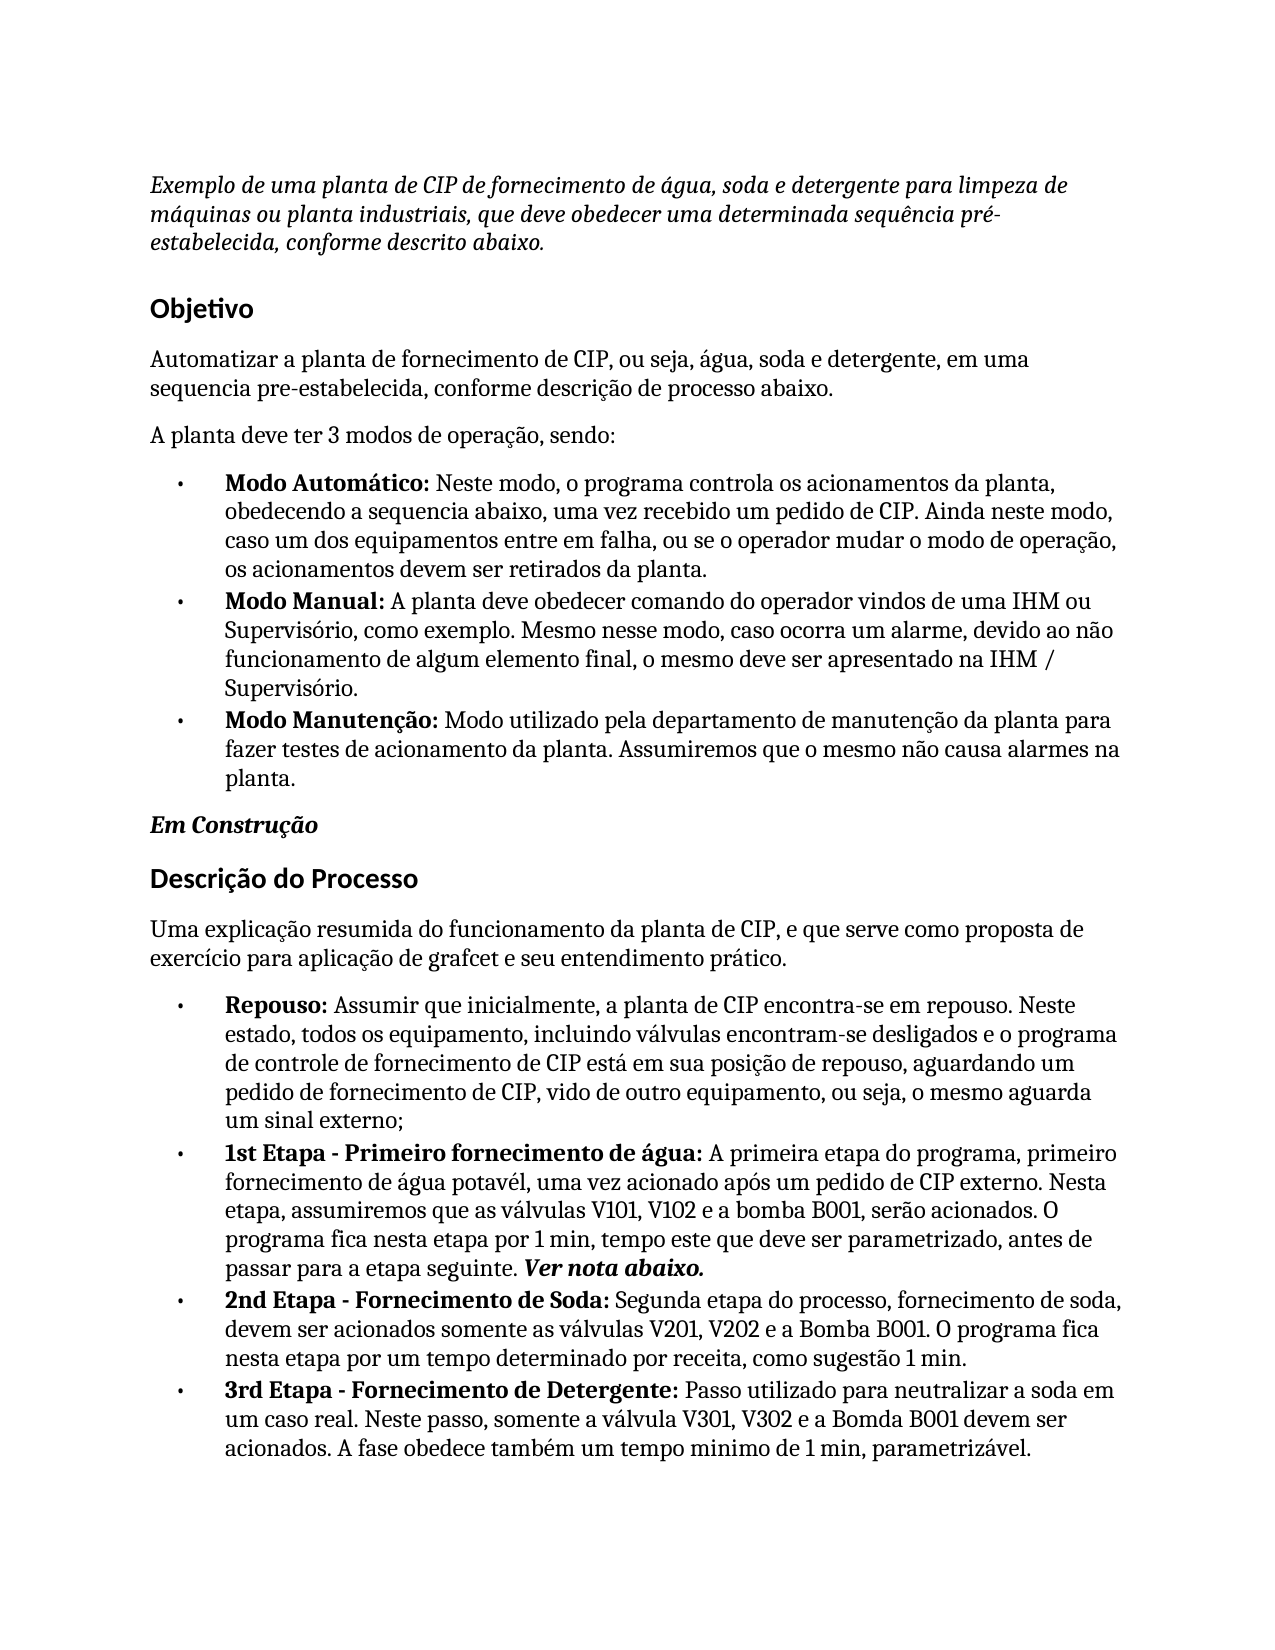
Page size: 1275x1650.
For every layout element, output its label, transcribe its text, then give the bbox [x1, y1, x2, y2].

list 3rd Etapa - Fornecimento de Detergente: Passo utilizado para neutralizar a soda em um caso real. Neste passo, somente a válvula V301, V302 e a Bomda B001 devem ser acionados. A fase obedece também um tempo minimo de 1 min, parametrizável. [175, 1376, 1125, 1462]
text Uma explicação resumida do funcionamento da planta de CIP, e que serve como proposta de exercício para aplicação de grafcet e seu entendimento prático. [150, 915, 1125, 972]
list Repouso: Assumir que inicialmente, a planta de CIP encontra-se em repouso. Neste estado, todos os equipamento, incluindo válvulas encontram-se desligados e o programa de controle de fornecimento de CIP está em sua posição de repouso, aguardando um pedido de fornecimento de CIP, vido de outro equipamento, ou seja, o mesmo aguarda um sinal externo; [175, 991, 1125, 1135]
list Modo Manual: A planta deve obedecer comando do operador vindos de uma IHM ou Supervisório, como exemplo. Mesmo nesse modo, caso ocorra um alarme, devido ao não funcionamento de algum elemento final, o mesmo deve ser apresentado na IHM / Supervisório. [175, 587, 1125, 702]
list Modo Automático: Neste modo, o programa controla os acionamentos da planta, obedecendo a sequencia abaixo, uma vez recebido um pedido de CIP. Ainda neste modo, caso um dos equipamentos entre em falha, ou se o operador mudar o modo de operação, os acionamentos devem ser retirados da planta. [175, 468, 1125, 583]
text Em Construção [150, 811, 1125, 840]
subtitle Objetivo [150, 290, 1125, 326]
subtitle Descrição do Processo [150, 861, 1125, 896]
text A planta deve ter 3 modos de operação, sendo: [150, 421, 1125, 450]
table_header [139, 150, 1114, 269]
text Automatizar a planta de fornecimento de CIP, ou seja, água, soda e detergente, em uma sequencia pre-estabelecida, conforme descrição de processo abaixo. [150, 345, 1125, 402]
list 1st Etapa - Primeiro fornecimento de água: A primeira etapa do programa, primeiro fornecimento de água potavél, uma vez acionado após um pedido de CIP externo. Nesta etapa, assumiremos que as válvulas V101, V102 e a bomba B001, serão acionados. O programa fica nesta etapa por 1 min, tempo este que deve ser parametrizado, antes de passar para a etapa seguinte. Ver nota abaixo. [175, 1139, 1125, 1282]
list Modo Manutenção: Modo utilizado pela departamento de manutenção da planta para fazer testes de acionamento da planta. Assumiremos que o mesmo não causa alarmes na planta. [175, 706, 1125, 792]
list 2nd Etapa - Fornecimento de Soda: Segunda etapa do processo, fornecimento de soda, devem ser acionados somente as válvulas V201, V202 e a Bomba B001. O programa fica nesta etapa por um tempo determinado por receita, como sugestão 1 min. [175, 1286, 1125, 1372]
